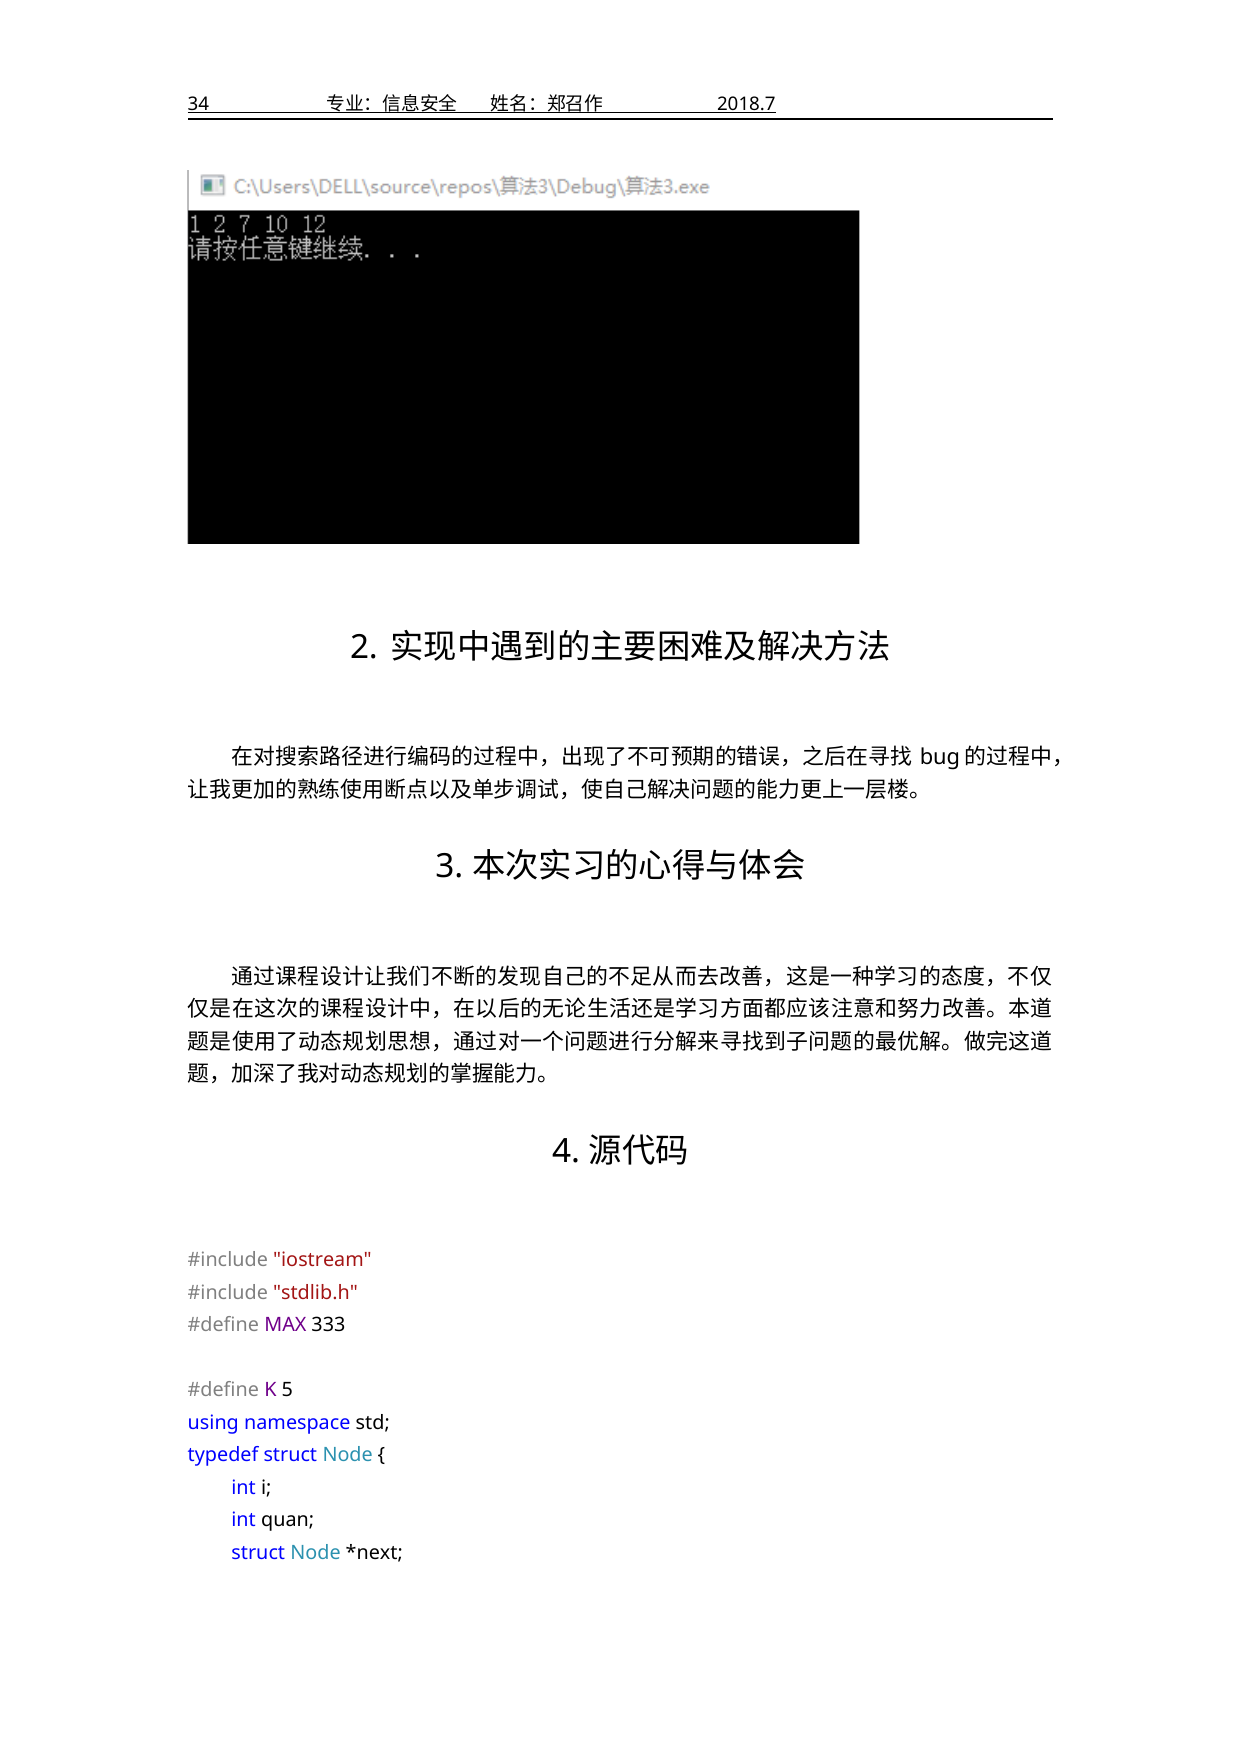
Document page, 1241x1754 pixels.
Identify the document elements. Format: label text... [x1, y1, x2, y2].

text #include "stdlib.h" [187, 1275, 1053, 1308]
text int i; [187, 1470, 1053, 1503]
text #define MAX 333 [187, 1308, 1053, 1340]
subtitle 4. 源代码 [187, 1116, 1053, 1181]
text using namespace std; [187, 1405, 1053, 1438]
subtitle 实现中遇到的主要困难及解决方法 [187, 612, 1053, 677]
text struct Node *next; [187, 1535, 1053, 1568]
text 在对搜索路径进行编码的过程中，出现了不可预期的错误，之后在寻找bug的过程中，让我更加的熟练使用断点以及单步调试，使自己解决问题的能力更上一层楼。 [187, 739, 1053, 804]
picture [187, 170, 860, 544]
text #define K 5 [187, 1373, 1053, 1405]
subtitle 3. 本次实习的心得与体会 [187, 831, 1053, 896]
text 通过课程设计让我们不断的发现自己的不足从而去改善，这是一种学习的态度，不仅仅是在这次的课程设计中，在以后的无论生活还是学习方面都应该注意和努力改善。本道题是使用了动态规划思想，通过对一个问题进行分解来寻找到子问题的最优解。做完这道题，加深了我对动态规划的掌握能力。 [187, 958, 1053, 1088]
text int quan; [187, 1503, 1053, 1535]
text #include "iostream" [187, 1243, 1053, 1275]
text typedef struct Node { [187, 1438, 1053, 1470]
